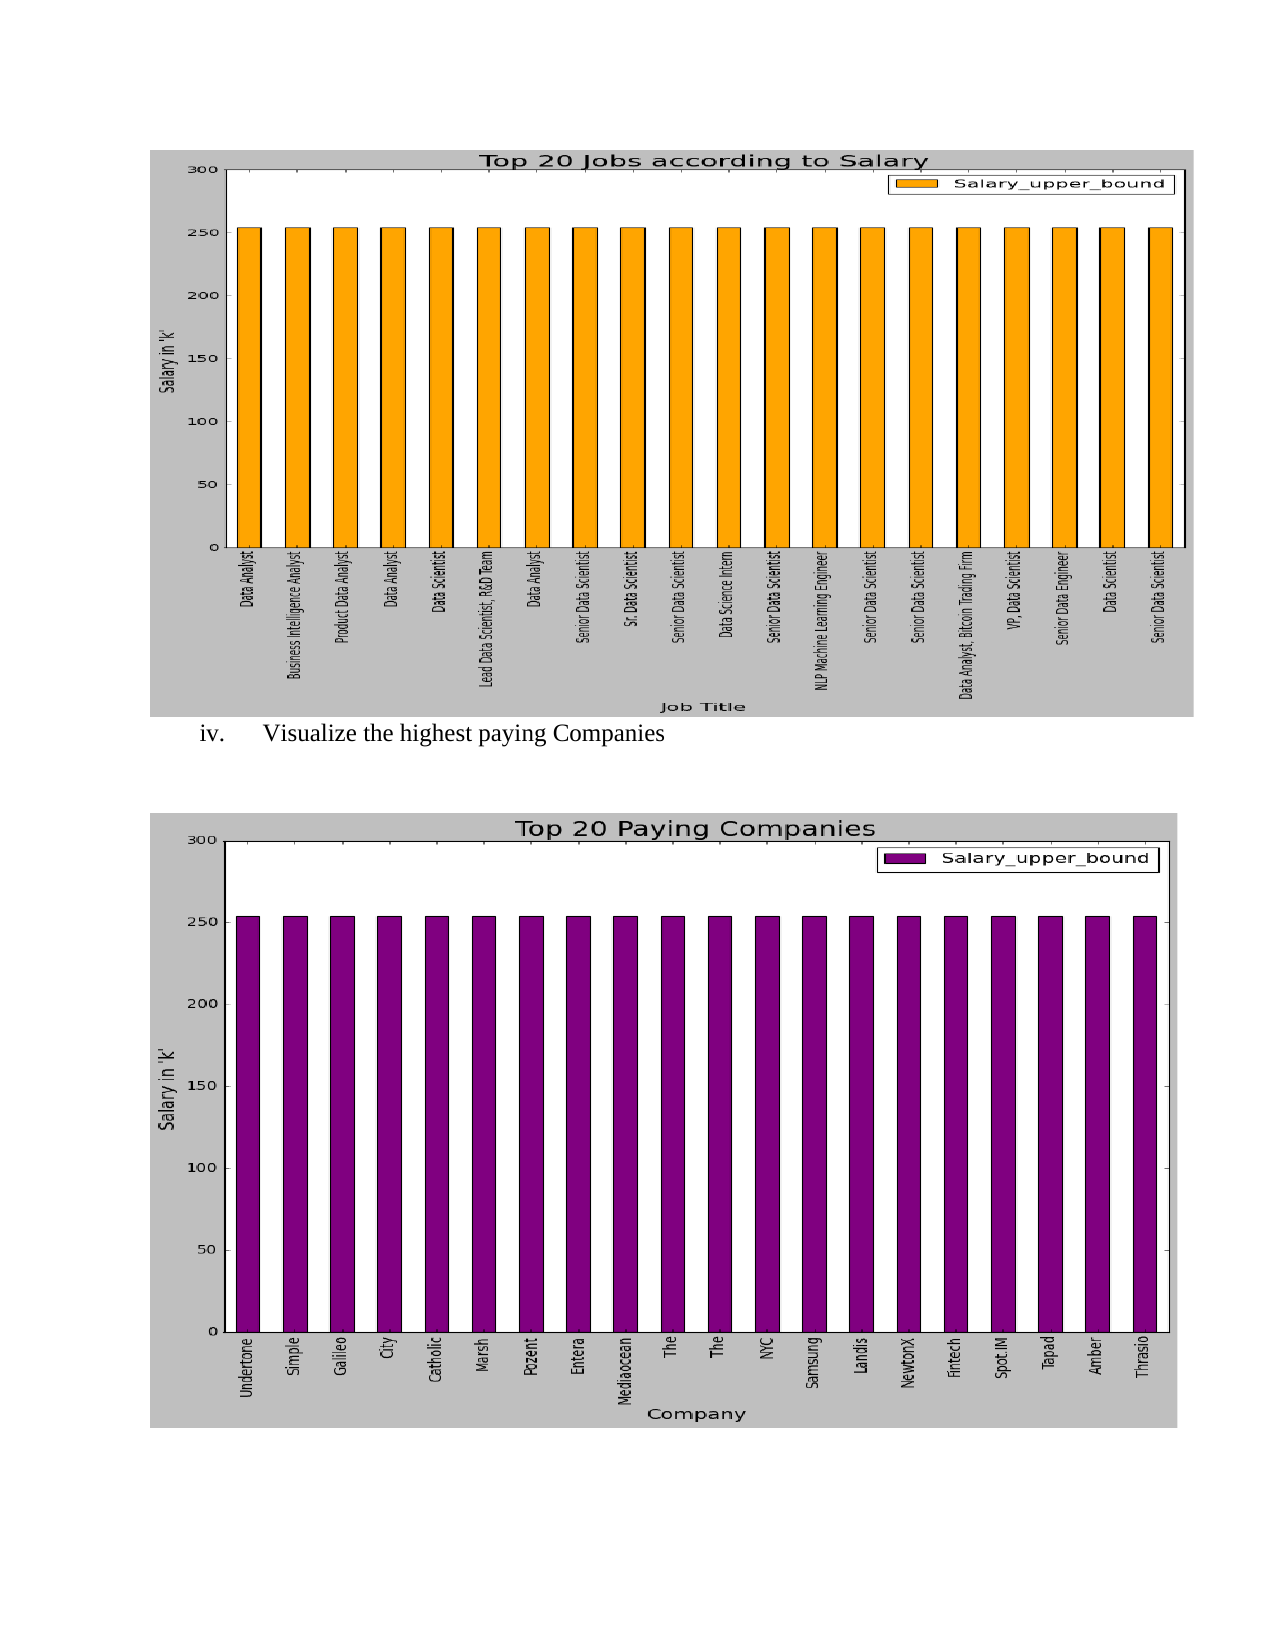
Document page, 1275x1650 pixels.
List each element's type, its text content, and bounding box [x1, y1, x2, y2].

picture [150, 150, 1194, 717]
list Visualize the highest paying Companies [225, 718, 1125, 747]
picture [150, 813, 1178, 1428]
